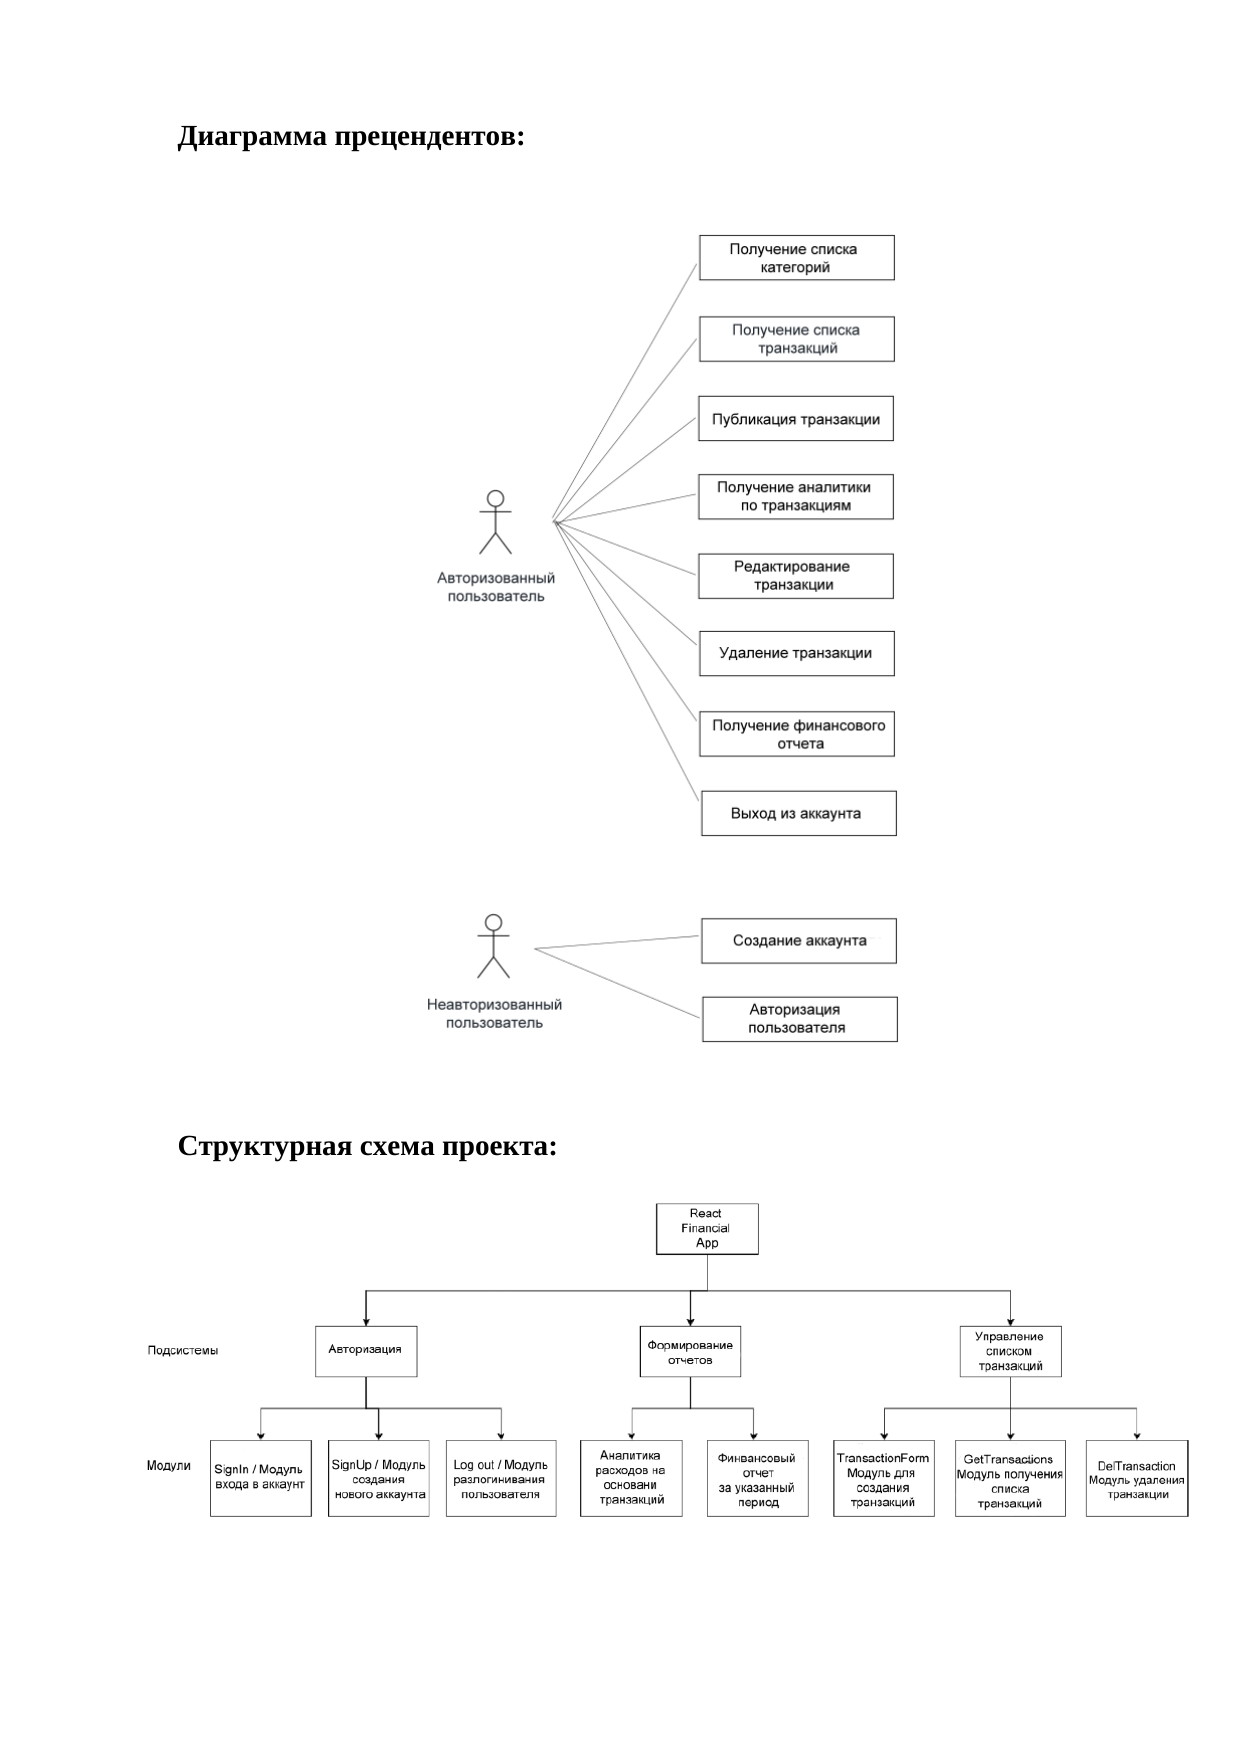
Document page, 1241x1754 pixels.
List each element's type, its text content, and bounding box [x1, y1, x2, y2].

text Структурная схема проекта: [177, 1128, 1152, 1161]
picture [406, 223, 923, 1056]
picture [139, 1193, 1190, 1537]
text Диаграмма прецендентов: [177, 118, 1152, 152]
